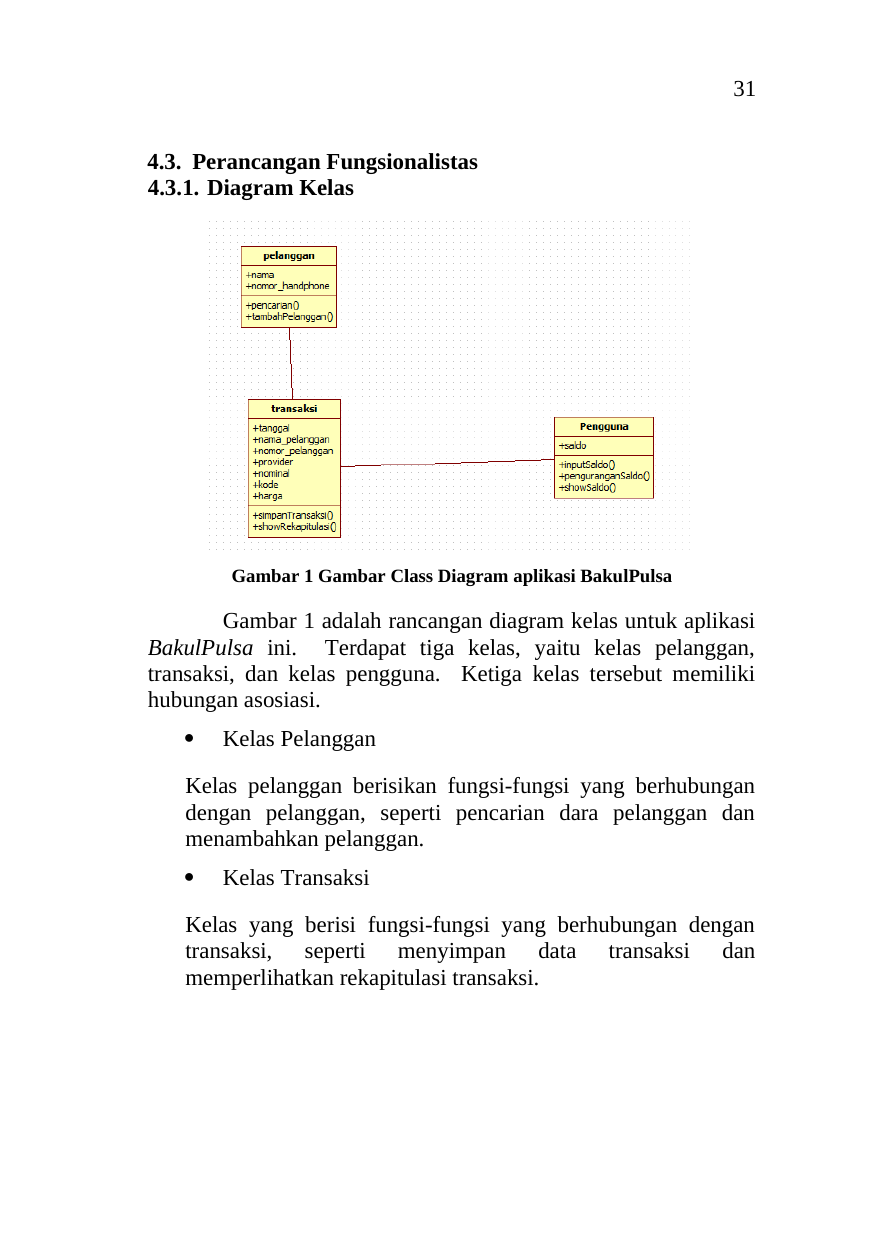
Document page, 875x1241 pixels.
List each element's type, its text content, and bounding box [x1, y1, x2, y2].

text Kelas yang berisi fungsi-fungsi yang berhubungan dengan transaksi, seperti menyimpan data transaksi dan memperlihatkan rekapitulasi transaksi. [185, 911, 756, 990]
list Perancangan Fungsionalistas [147, 148, 756, 174]
text Kelas pelanggan berisikan fungsi-fungsi yang berhubungan dengan pelanggan, seperti pencarian dara pelanggan dan menambahkan pelanggan. [185, 772, 756, 851]
text Gambar 1 adalah rancangan diagram kelas untuk aplikasi BakulPulsa ini. Terdapat tiga kelas, yaitu kelas pelanggan, transaksi, dan kelas pengguna. Ketiga kelas tersebut memiliki hubungan asosiasi. [148, 607, 756, 713]
list Kelas Pelanggan [185, 725, 756, 751]
list Kelas Transaksi [185, 864, 756, 890]
text Gambar 1 Gambar Class Diagram aplikasi BakulPulsa [148, 565, 756, 586]
picture [208, 221, 696, 553]
list Diagram Kelas [148, 174, 756, 200]
